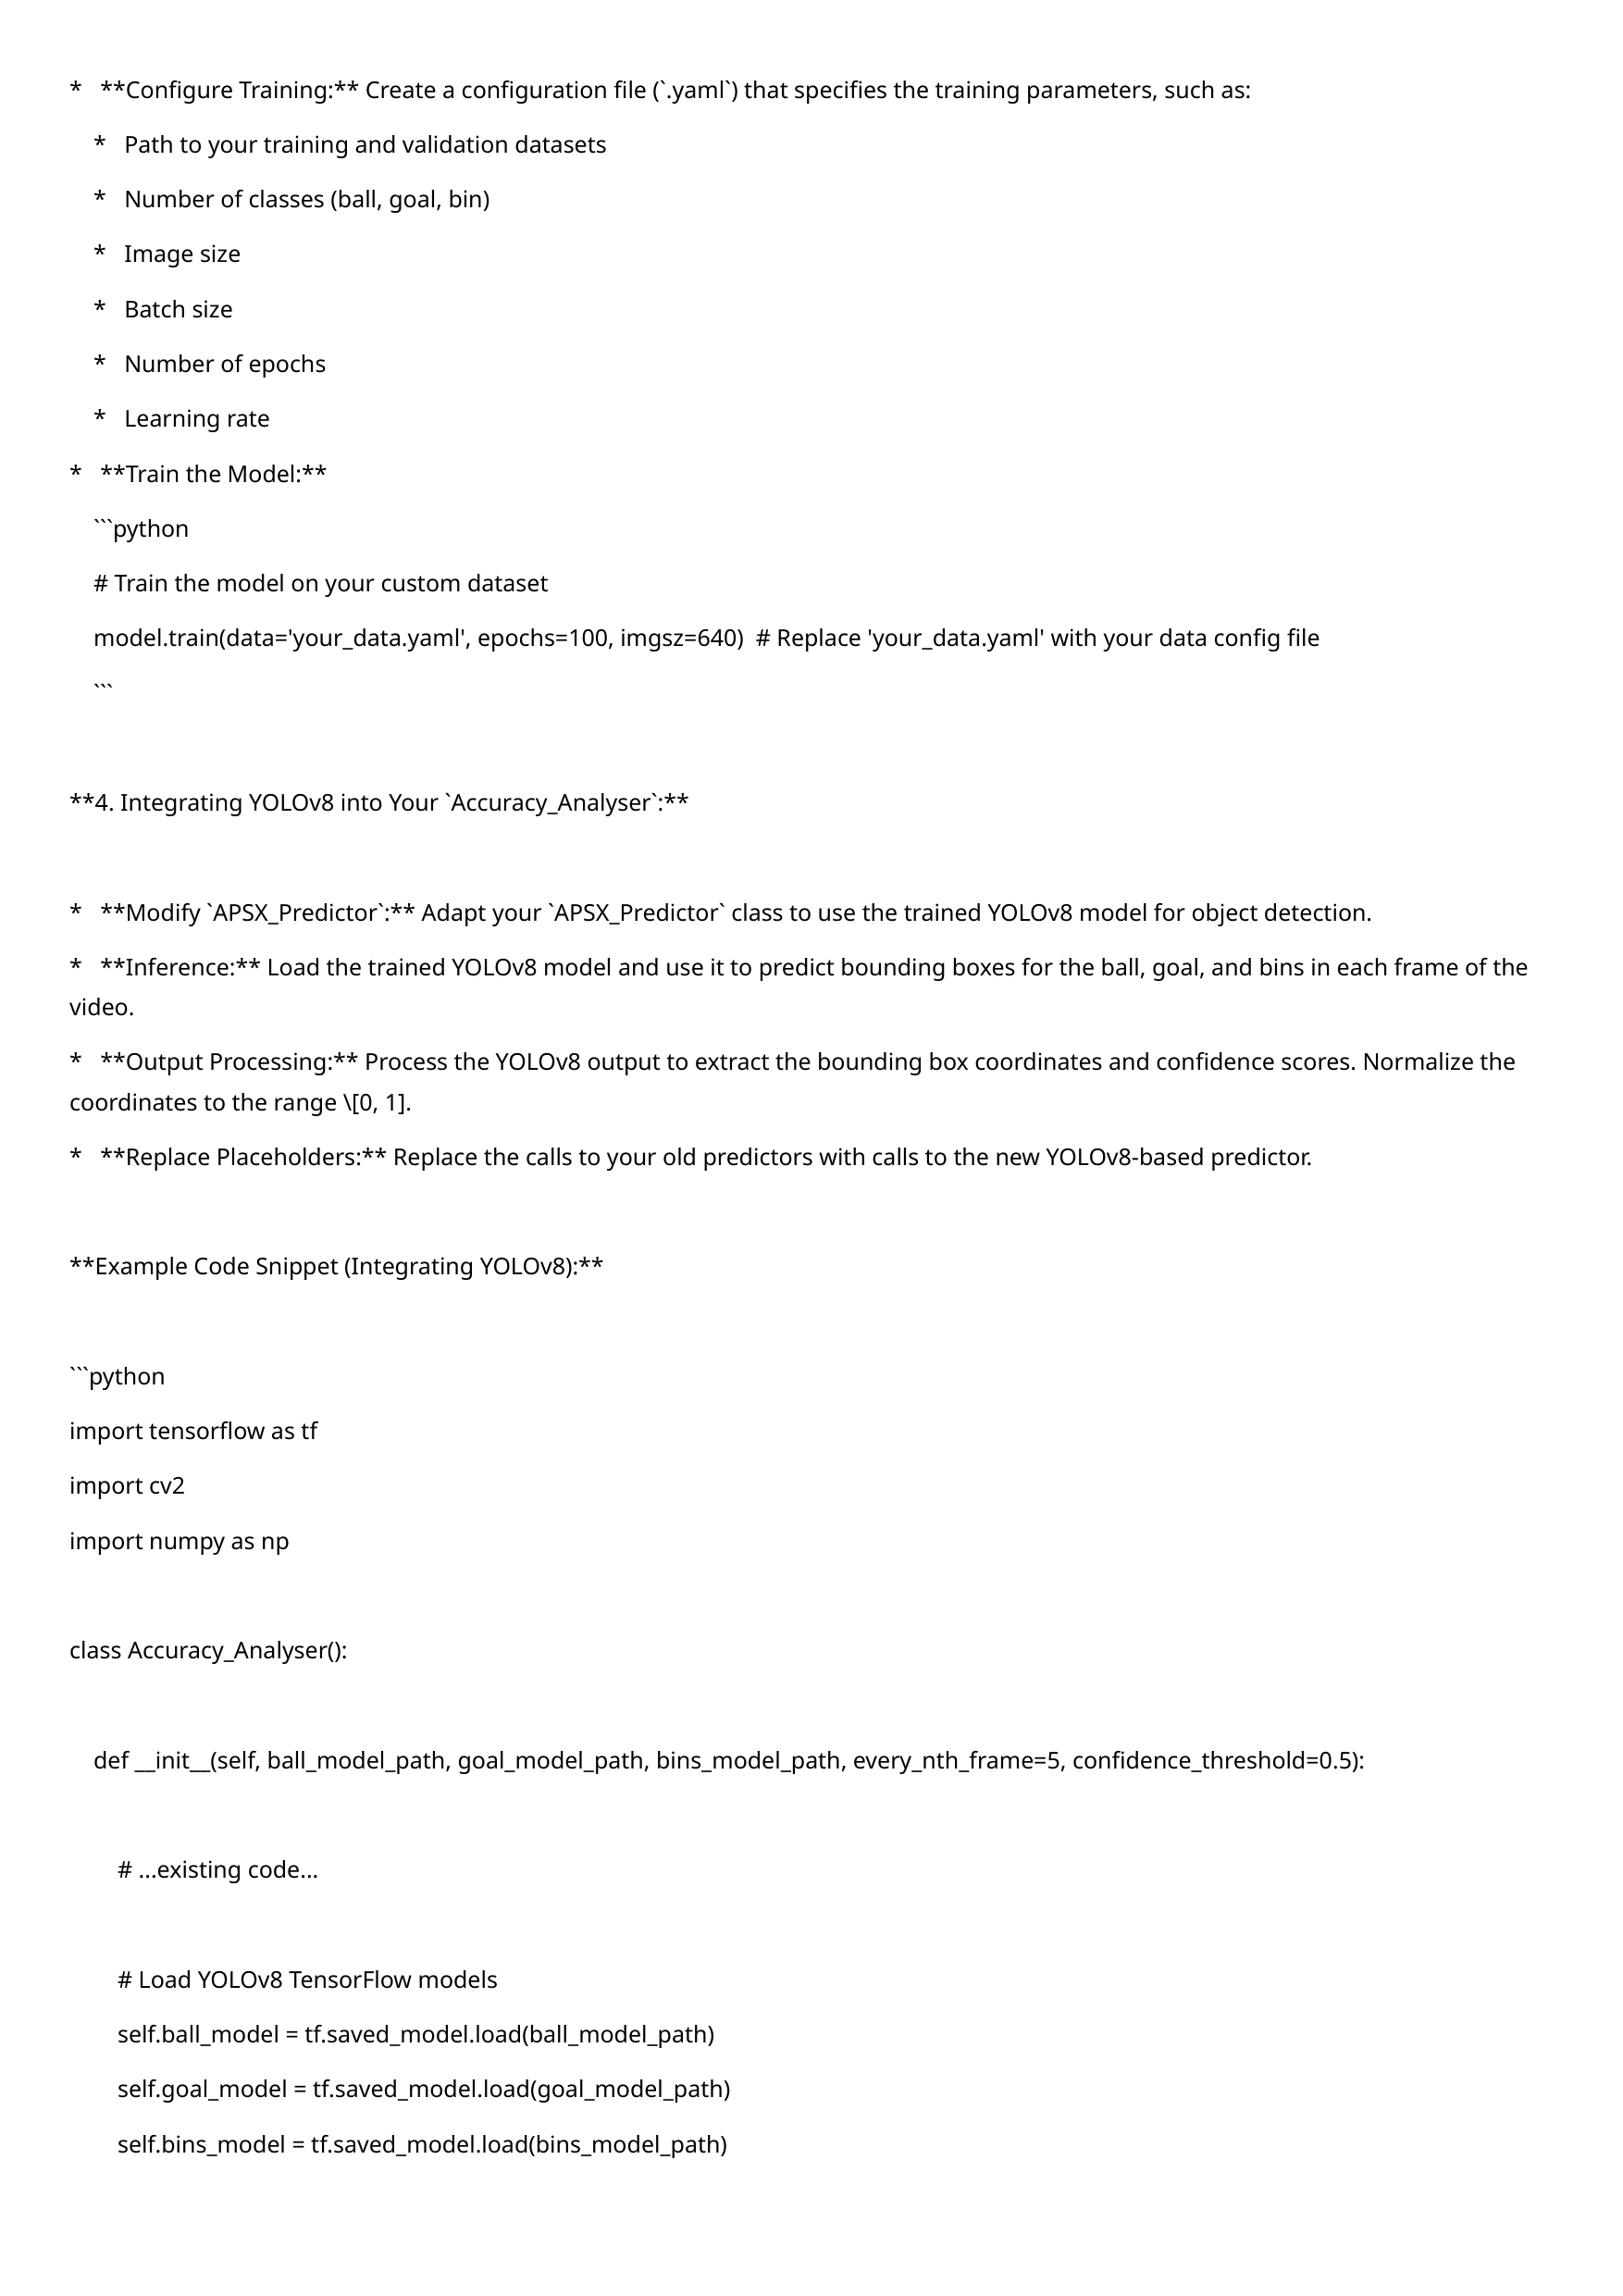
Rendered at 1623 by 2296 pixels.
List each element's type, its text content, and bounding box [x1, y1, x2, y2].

text * **Modify `APSX_Predictor`:** Adapt your `APSX_Predictor` class to use the trained YOLOv8 model for object detection. [69, 895, 1554, 929]
text ```python [69, 511, 1554, 545]
text import numpy as np [69, 1523, 1554, 1558]
text * **Output Processing:** Process the YOLOv8 output to extract the bounding box coordinates and confidence scores. Normalize the coordinates to the range \[0, 1]. [69, 1044, 1554, 1119]
text self.ball_model = tf.saved_model.load(ball_model_path) [69, 2017, 1554, 2052]
text **4. Integrating YOLOv8 into Your `Accuracy_Analyser`:** [69, 785, 1554, 820]
text * **Inference:** Load the trained YOLOv8 model and use it to predict bounding boxes for the ball, goal, and bins in each frame of the video. [69, 949, 1554, 1024]
text # Load YOLOv8 TensorFlow models [69, 1962, 1554, 1996]
text **Example Code Snippet (Integrating YOLOv8):** [69, 1248, 1554, 1284]
text # Train the model on your custom dataset [69, 565, 1554, 600]
text self.goal_model = tf.saved_model.load(goal_model_path) [69, 2071, 1554, 2106]
text ```python [69, 1359, 1554, 1393]
text * **Replace Placeholders:** Replace the calls to your old predictors with calls to the new YOLOv8-based predictor. [69, 1139, 1554, 1173]
text ``` [69, 675, 1554, 710]
text def __init__(self, ball_model_path, goal_model_path, bins_model_path, every_nth_frame=5, confidence_threshold=0.5): [69, 1743, 1554, 1777]
text * **Train the Model:** [69, 455, 1554, 490]
text * **Configure Training:** Create a configuration file (`.yaml`) that specifies the training parameters, such as: [69, 72, 1554, 106]
text * Image size [69, 236, 1554, 271]
text import cv2 [69, 1468, 1554, 1503]
text # ...existing code... [69, 1852, 1554, 1887]
text * Batch size [69, 292, 1554, 326]
text * Number of epochs [69, 346, 1554, 380]
text class Accuracy_Analyser(): [69, 1632, 1554, 1668]
text * Number of classes (ball, goal, bin) [69, 181, 1554, 217]
text * Learning rate [69, 401, 1554, 436]
text import tensorflow as tf [69, 1413, 1554, 1447]
text self.bins_model = tf.saved_model.load(bins_model_path) [69, 2127, 1554, 2161]
text * Path to your training and validation datasets [69, 127, 1554, 161]
text model.train(data='your_data.yaml', epochs=100, imgsz=640) # Replace 'your_data.yaml' with your data config file [69, 620, 1554, 655]
